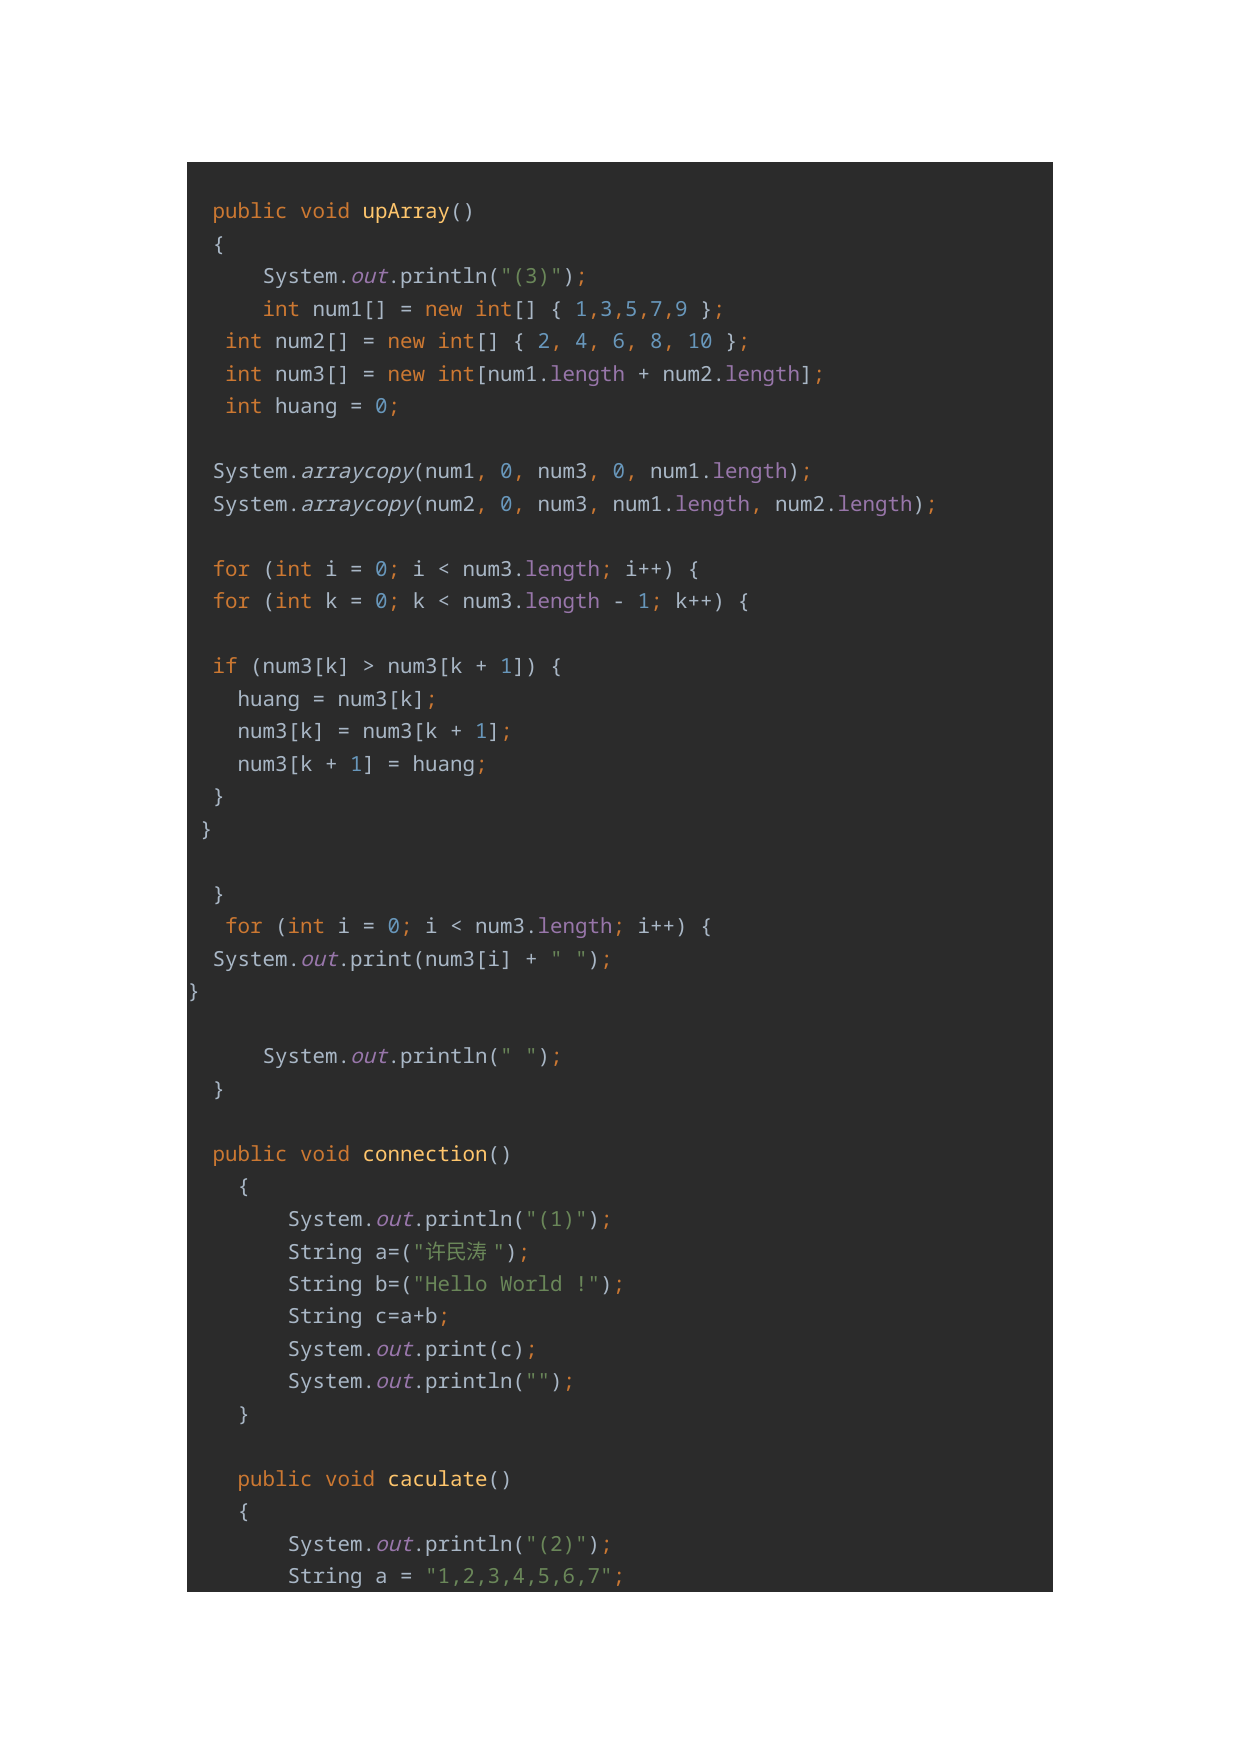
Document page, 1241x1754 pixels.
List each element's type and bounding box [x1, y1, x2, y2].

text [187, 162, 1053, 1592]
